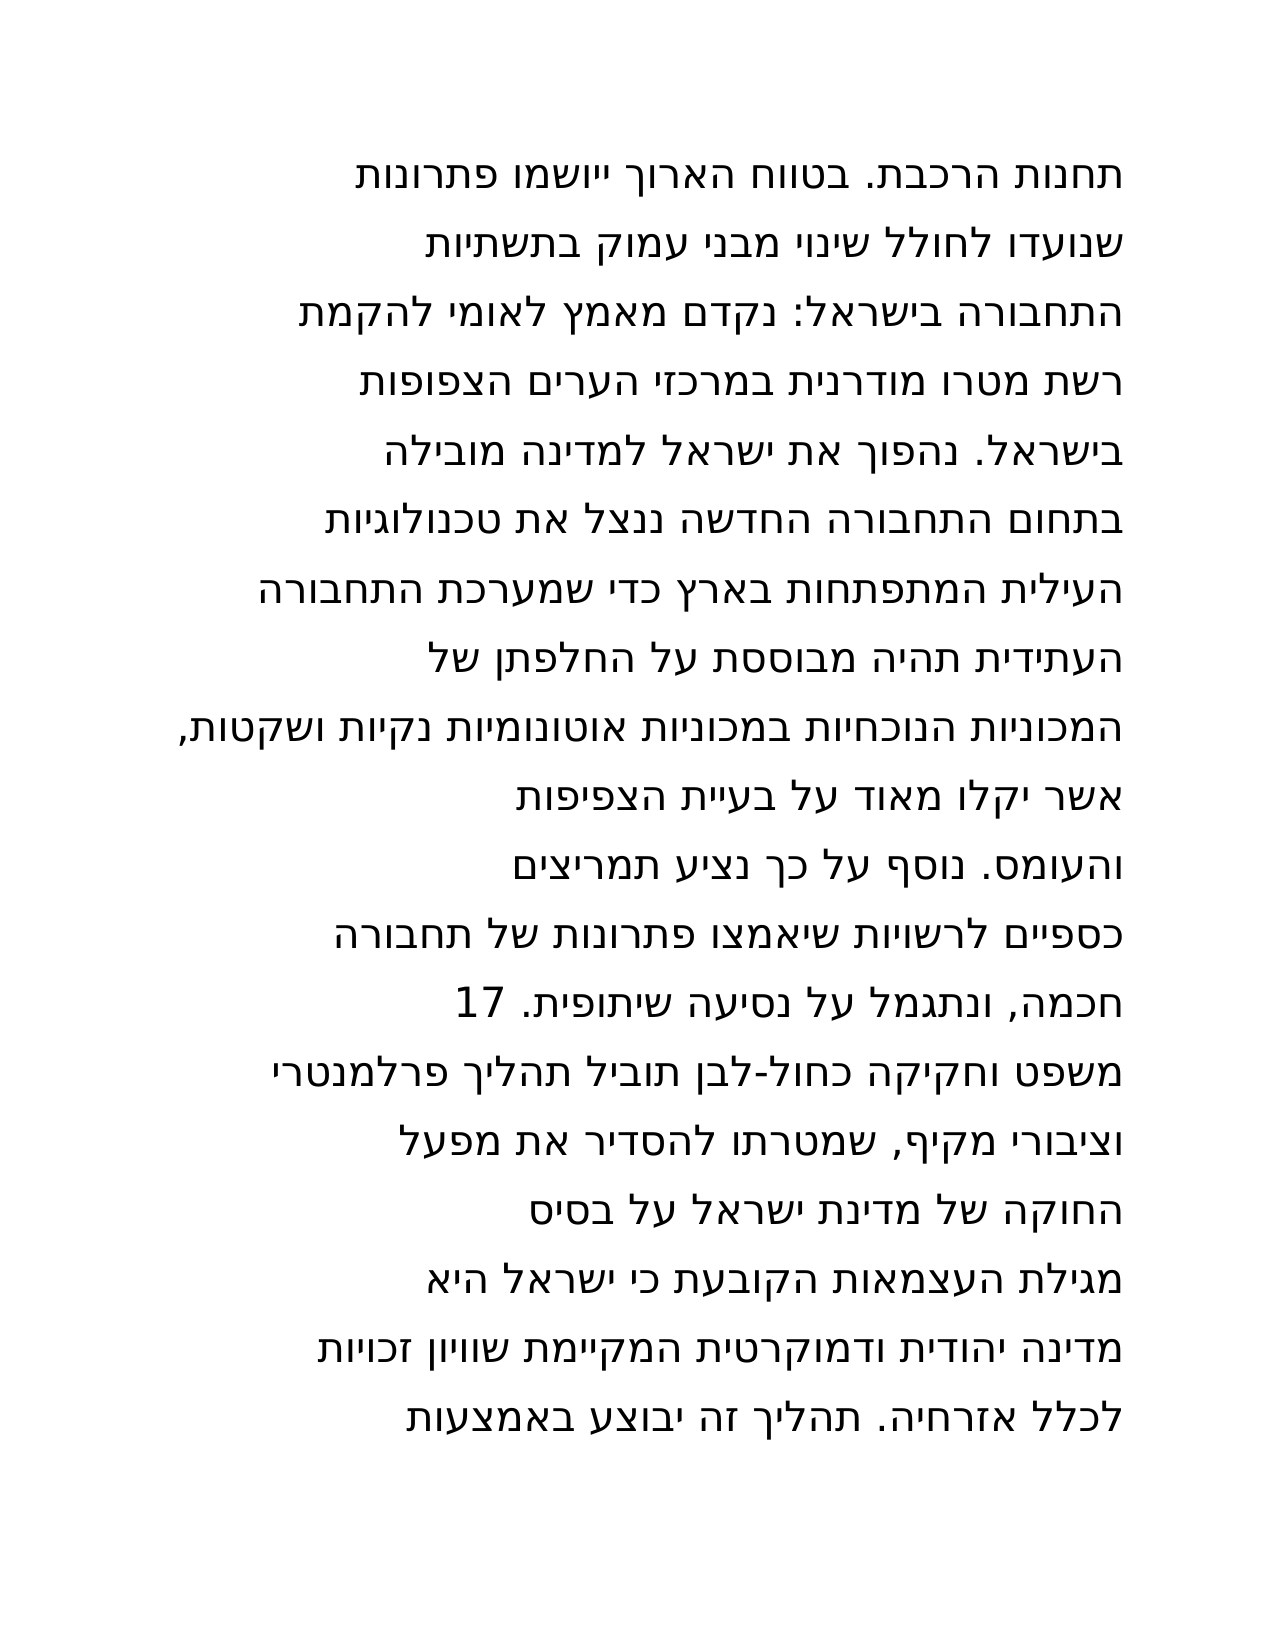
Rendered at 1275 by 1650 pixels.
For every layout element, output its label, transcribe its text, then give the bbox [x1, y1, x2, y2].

text המכוניות הנוכחיות במכוניות אוטונומיות נקיות ושקטות, [150, 702, 1125, 751]
text בישראל. נהפוך את ישראל למדינה מובילה [150, 426, 1125, 475]
text חכמה, ונתגמל על נסיעה שיתופית. 17 [150, 979, 1125, 1027]
text וציבורי מקיף, שמטרתו להסדיר את מפעל [150, 1117, 1125, 1165]
text משפט וחקיקה כחול-לבן תוביל תהליך פרלמנטרי [150, 1048, 1125, 1096]
text והעומס. נוסף על כך נציע תמריצים [150, 841, 1125, 889]
text רשת מטרו מודרנית במרכזי הערים הצפופות [150, 357, 1125, 406]
text מגילת העצמאות הקובעת כי ישראל היא [150, 1255, 1125, 1303]
text התחבורה בישראל: נקדם מאמץ לאומי להקמת [150, 288, 1125, 337]
text העתידית תהיה מבוססת על החלפתן של [150, 633, 1125, 682]
text אשר יקלו מאוד על בעיית הצפיפות [150, 772, 1125, 820]
text בתחום התחבורה החדשה ננצל את טכנולוגיות [150, 495, 1125, 544]
text לכלל אזרחיה. תהליך זה יבוצע באמצעות [150, 1393, 1125, 1442]
text כספיים לרשויות שיאמצו פתרונות של תחבורה [150, 910, 1125, 958]
text שנועדו לחולל שינוי מבני עמוק בתשתיות [150, 219, 1125, 268]
text העילית המתפתחות בארץ כדי שמערכת התחבורה [150, 564, 1125, 613]
text מדינה יהודית ודמוקרטית המקיימת שוויון זכויות [150, 1324, 1125, 1373]
text החוקה של מדינת ישראל על בסיס [150, 1186, 1125, 1234]
text תחנות הרכבת. בטווח הארוך ייושמו פתרונות [150, 150, 1125, 198]
